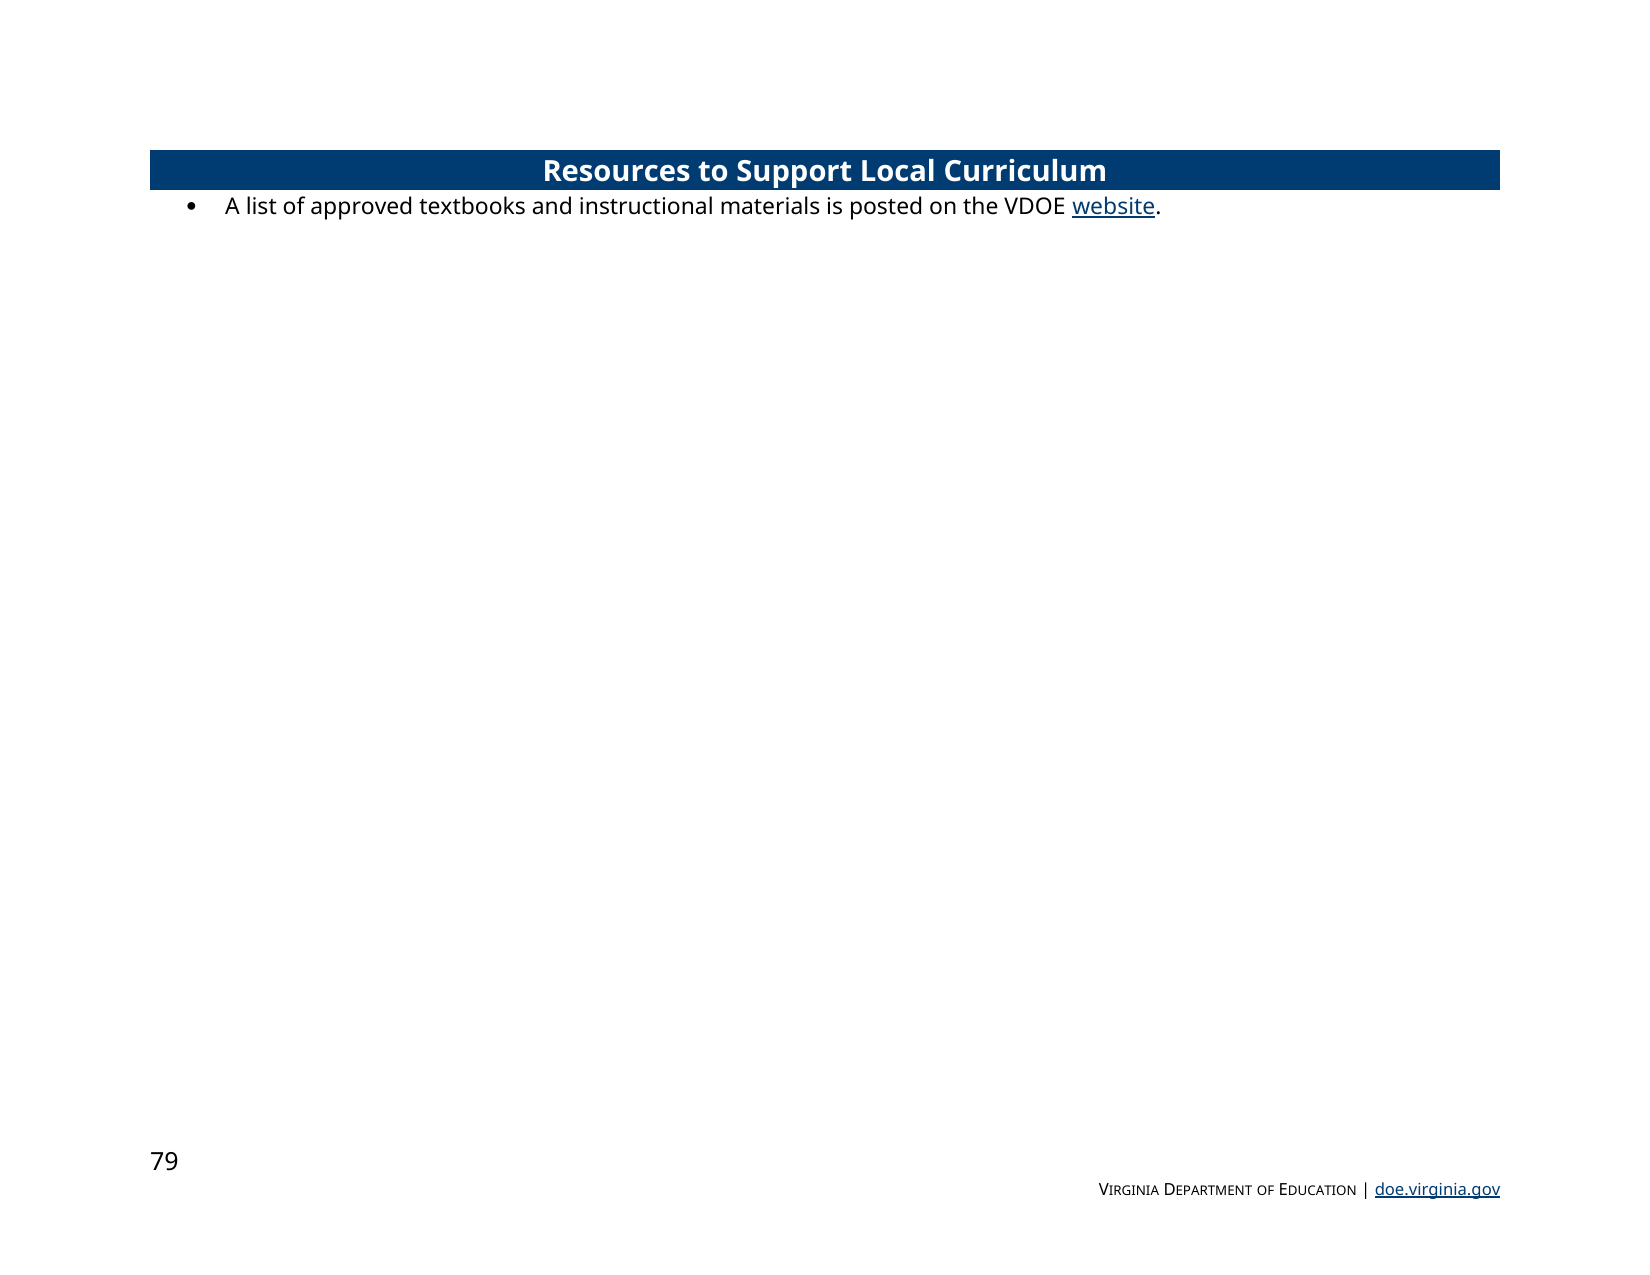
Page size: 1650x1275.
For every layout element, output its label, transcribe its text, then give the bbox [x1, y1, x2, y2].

subtitle Resources to Support Local Curriculum [150, 150, 1500, 190]
list A list of approved textbooks and instructional materials is posted on the VDOE website. [187, 190, 1500, 221]
